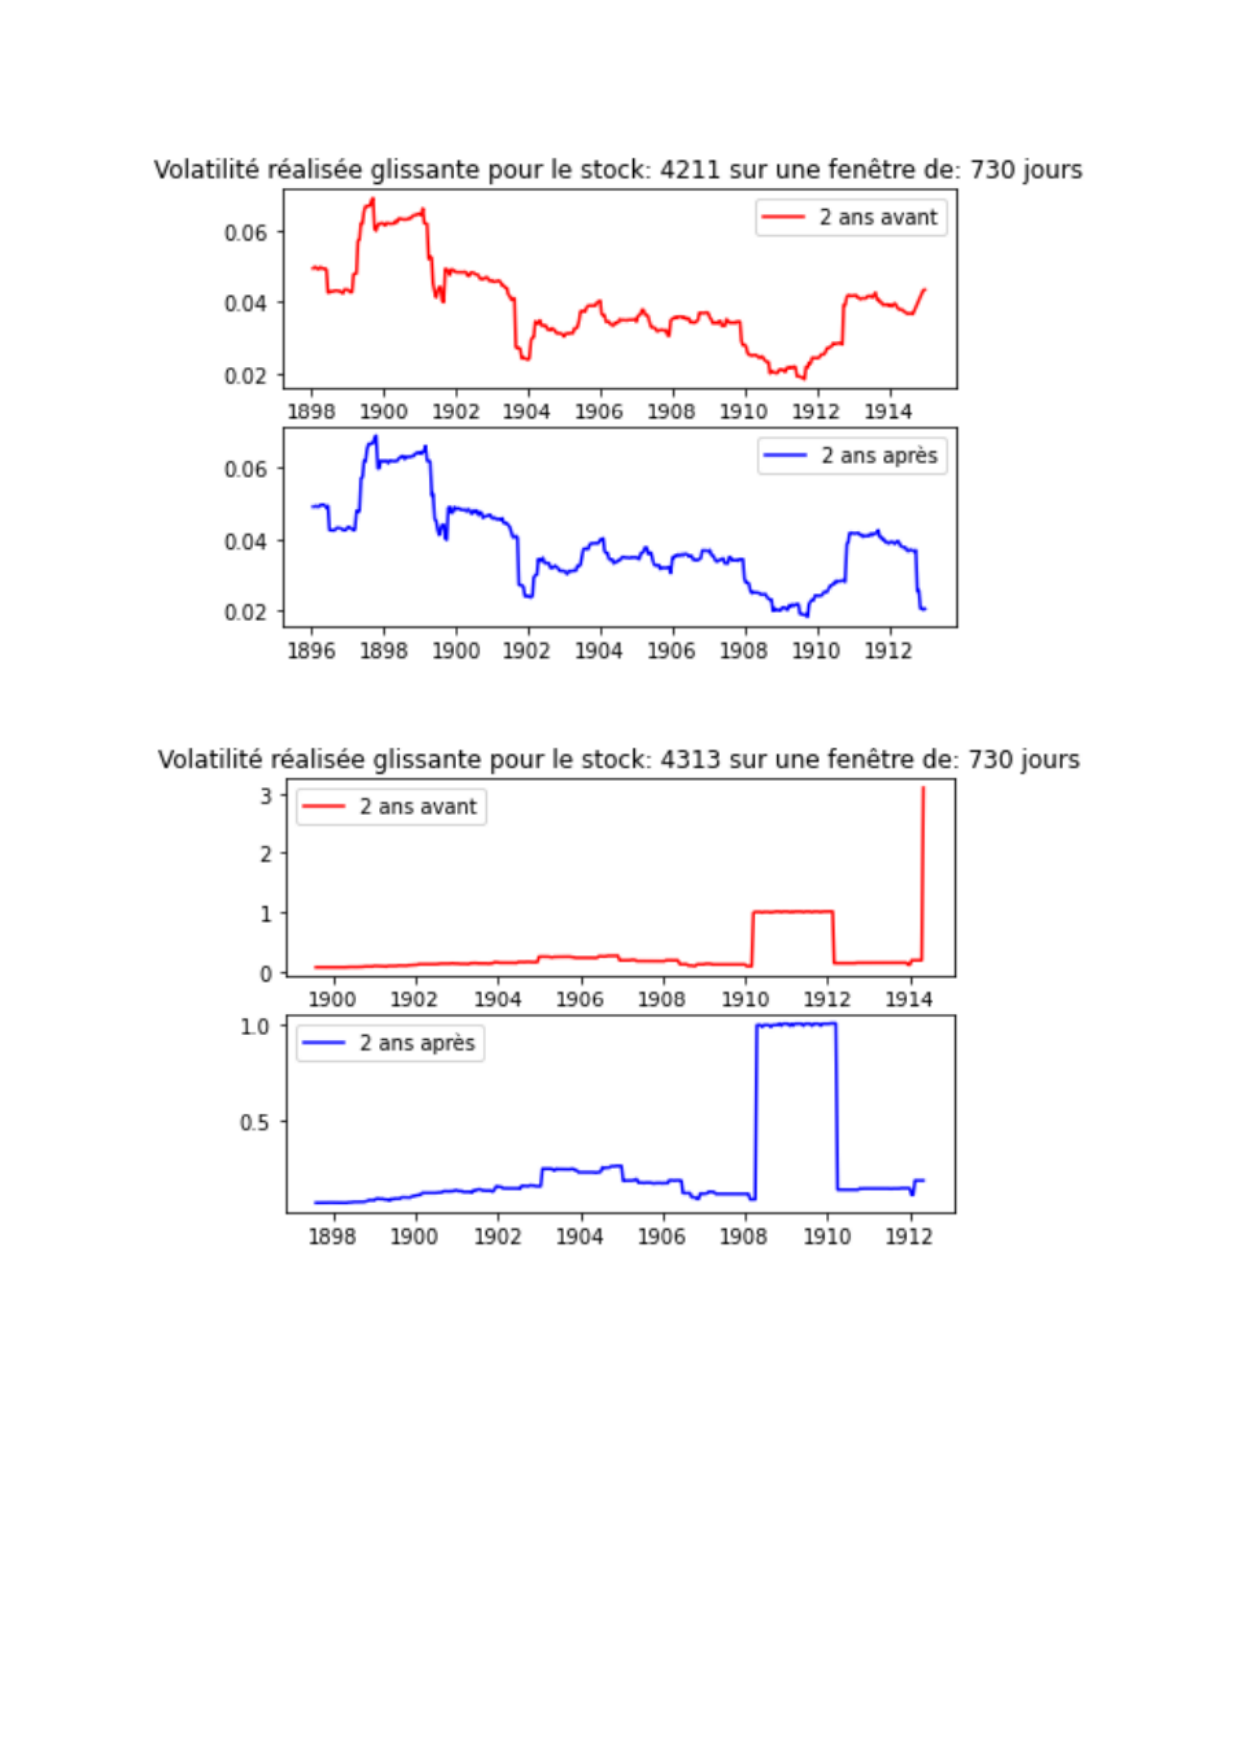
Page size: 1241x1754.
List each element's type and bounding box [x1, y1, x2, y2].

picture [147, 737, 1093, 1259]
picture [147, 147, 1093, 672]
